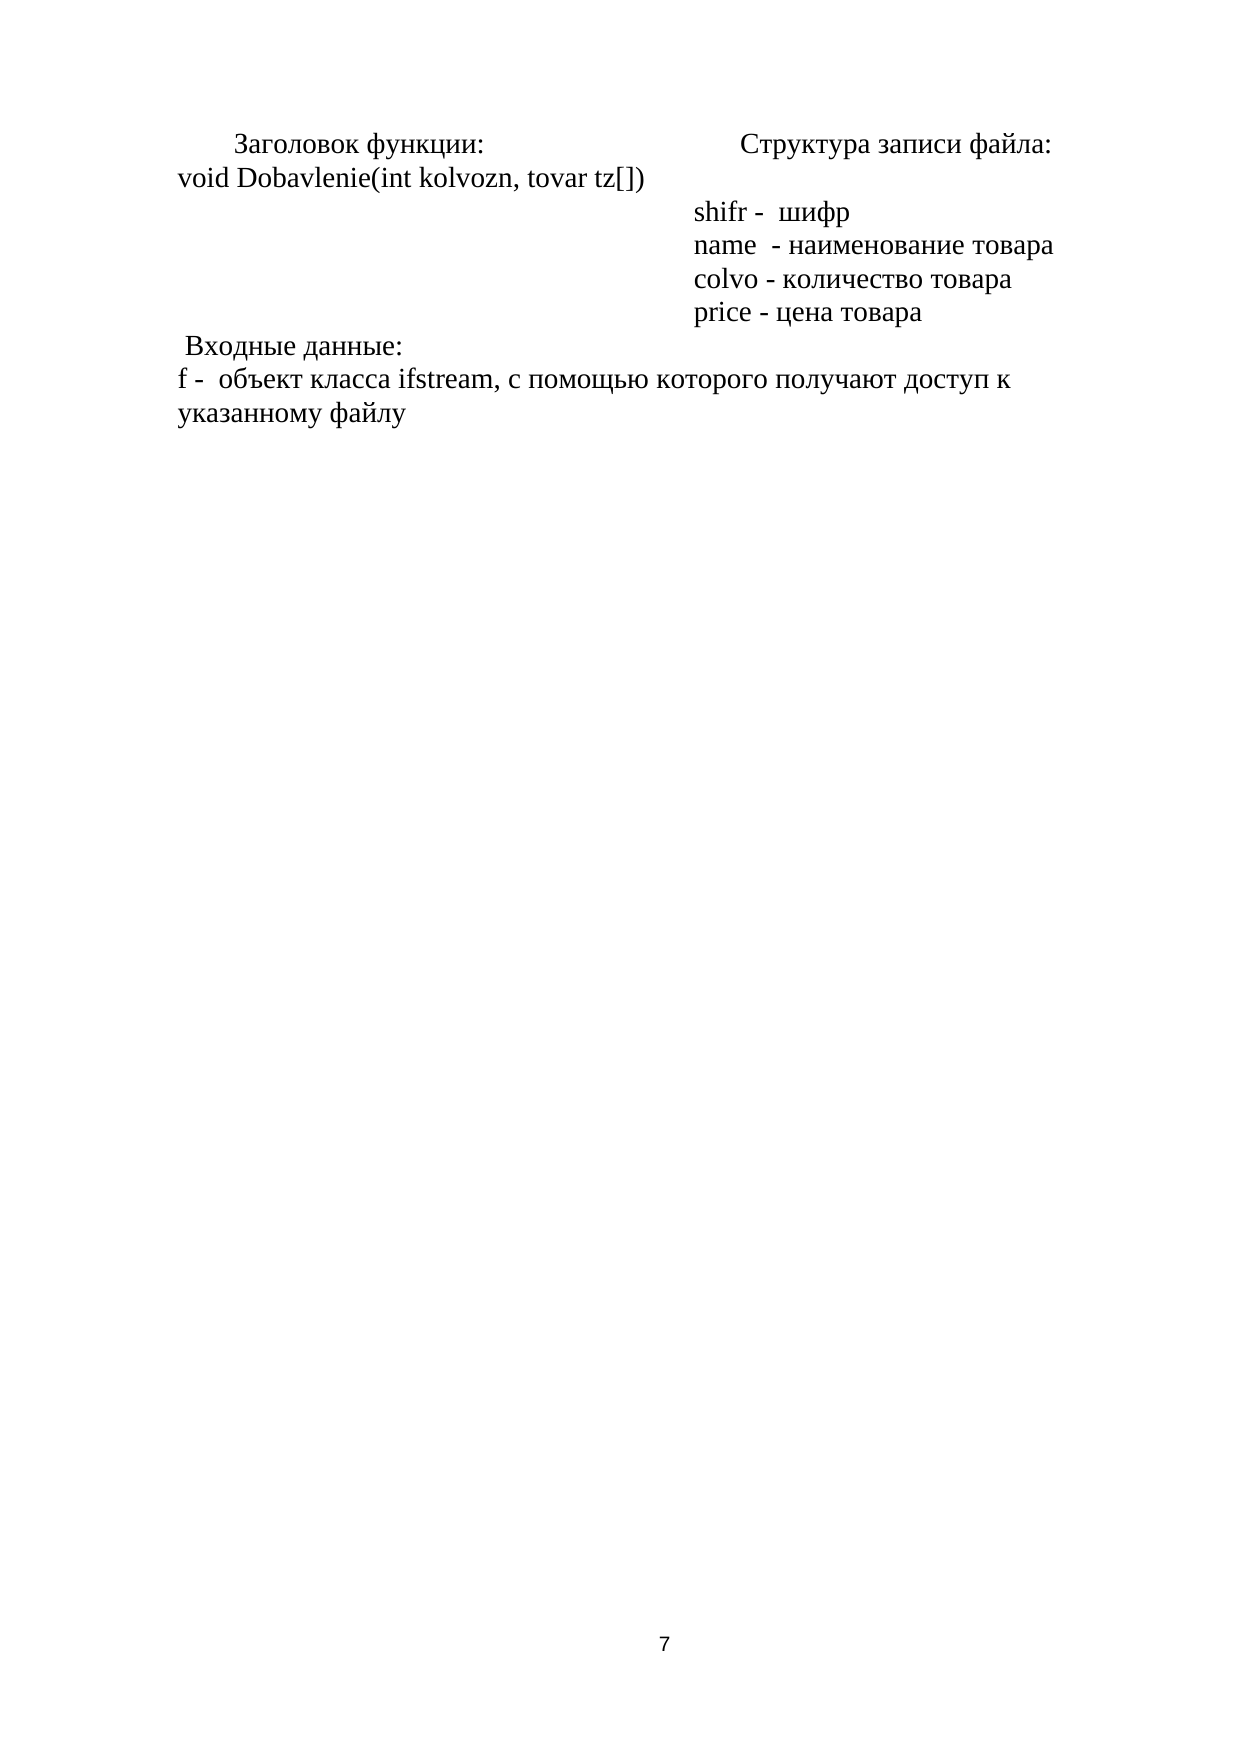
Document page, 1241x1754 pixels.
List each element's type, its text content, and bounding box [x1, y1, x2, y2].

text colvo - количество товара [177, 261, 1152, 294]
text Входные данные: [177, 328, 1152, 361]
text Заголовок функции: Структура записи файла: [177, 127, 1152, 160]
text price - цена товара [177, 294, 1152, 328]
text f - объект класса ifstream, с помощью которого получают доступ к указанному файлу [177, 361, 1152, 428]
text void Dobavlenie(int kolvozn, tovar tz[]) [177, 160, 1152, 194]
text name - наименование товара [693, 227, 1152, 261]
text shifr - шифр [693, 194, 1152, 227]
